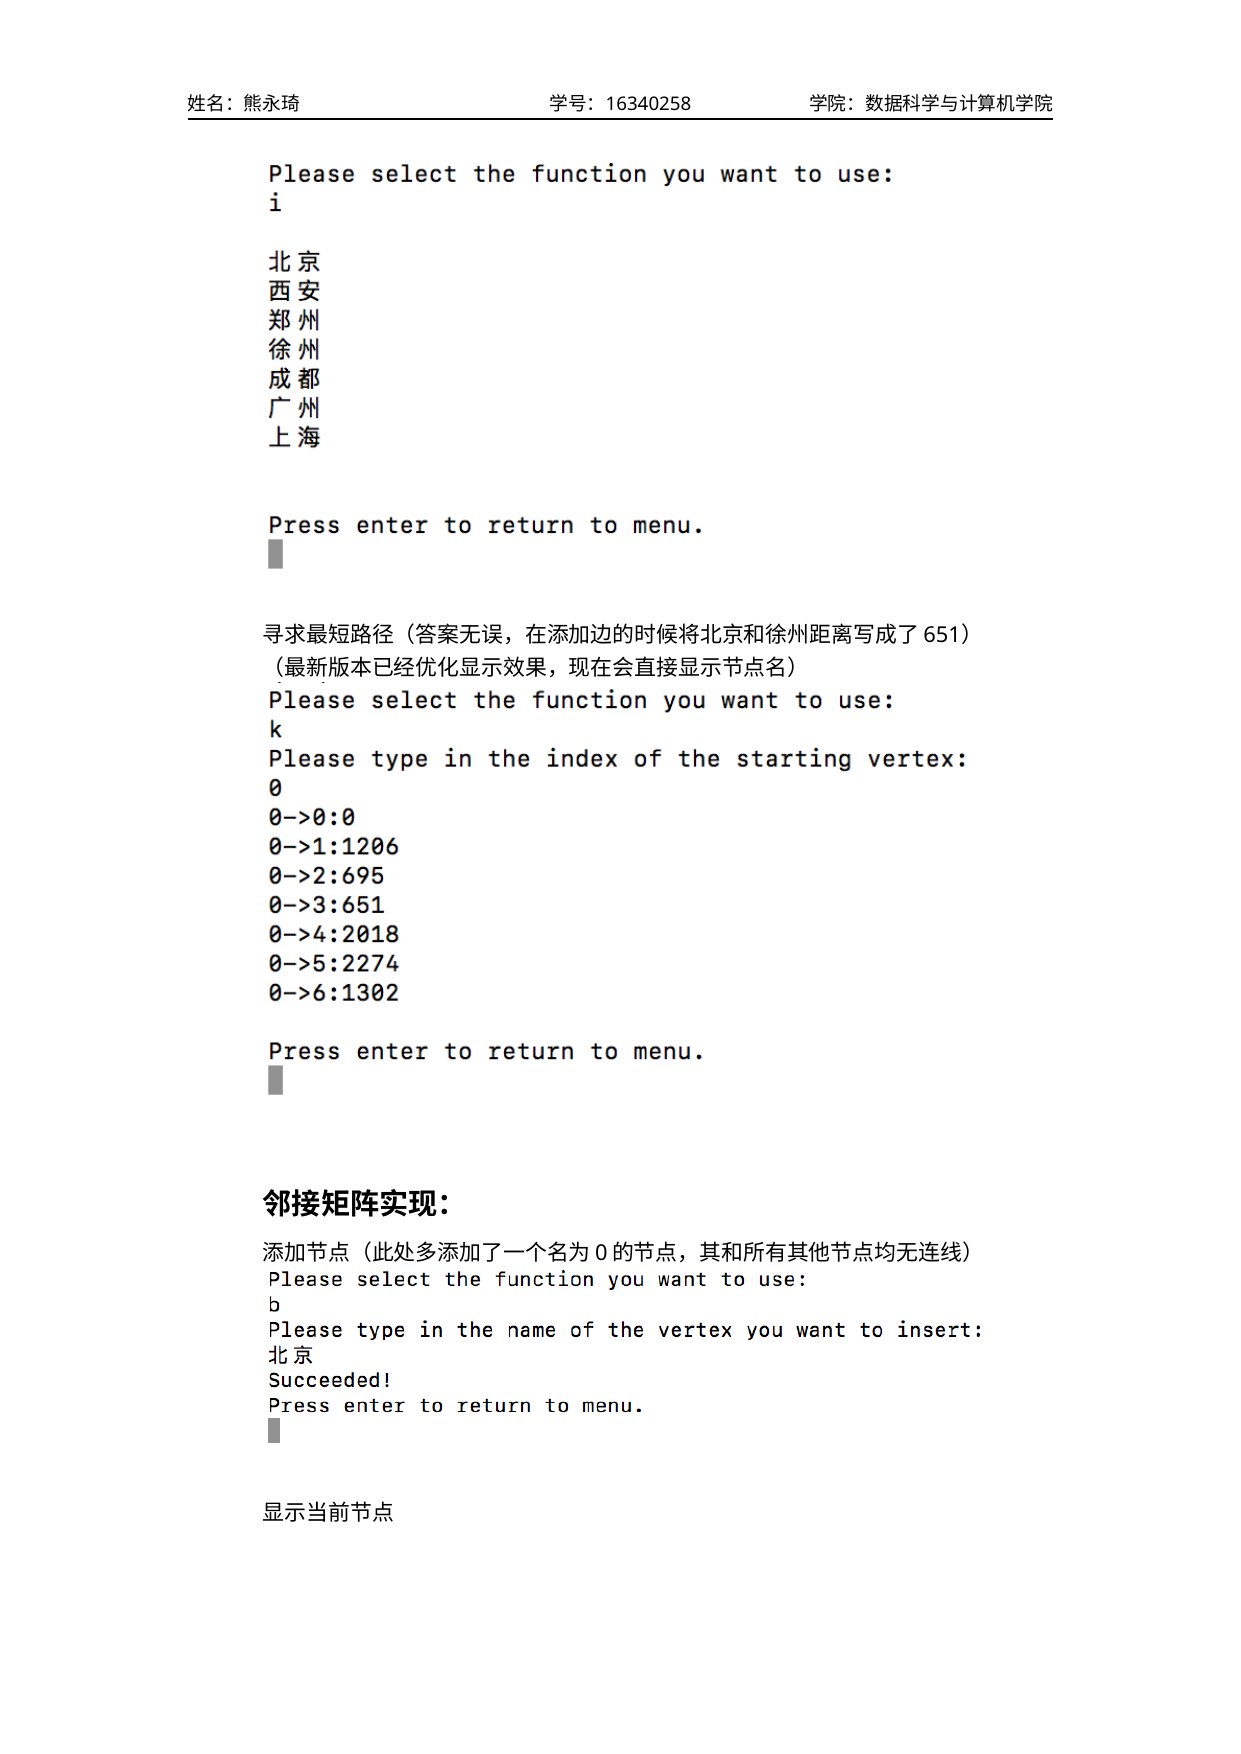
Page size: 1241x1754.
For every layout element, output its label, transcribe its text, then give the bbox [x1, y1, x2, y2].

picture [262, 162, 1006, 577]
list 显示当前节点 [262, 1494, 1053, 1527]
list 寻求最短路径（答案无误，在添加边的时候将北京和徐州距离写成了651） [262, 617, 1053, 649]
list 添加节点（此处多添加了一个名为0的节点，其和所有其他节点均无连线） [262, 1234, 1053, 1267]
list 邻接矩阵实现： [262, 1169, 1053, 1234]
picture [262, 1267, 1128, 1448]
list （最新版本已经优化显示效果，现在会直接显示节点名） [262, 649, 1053, 682]
picture [262, 682, 1054, 1101]
